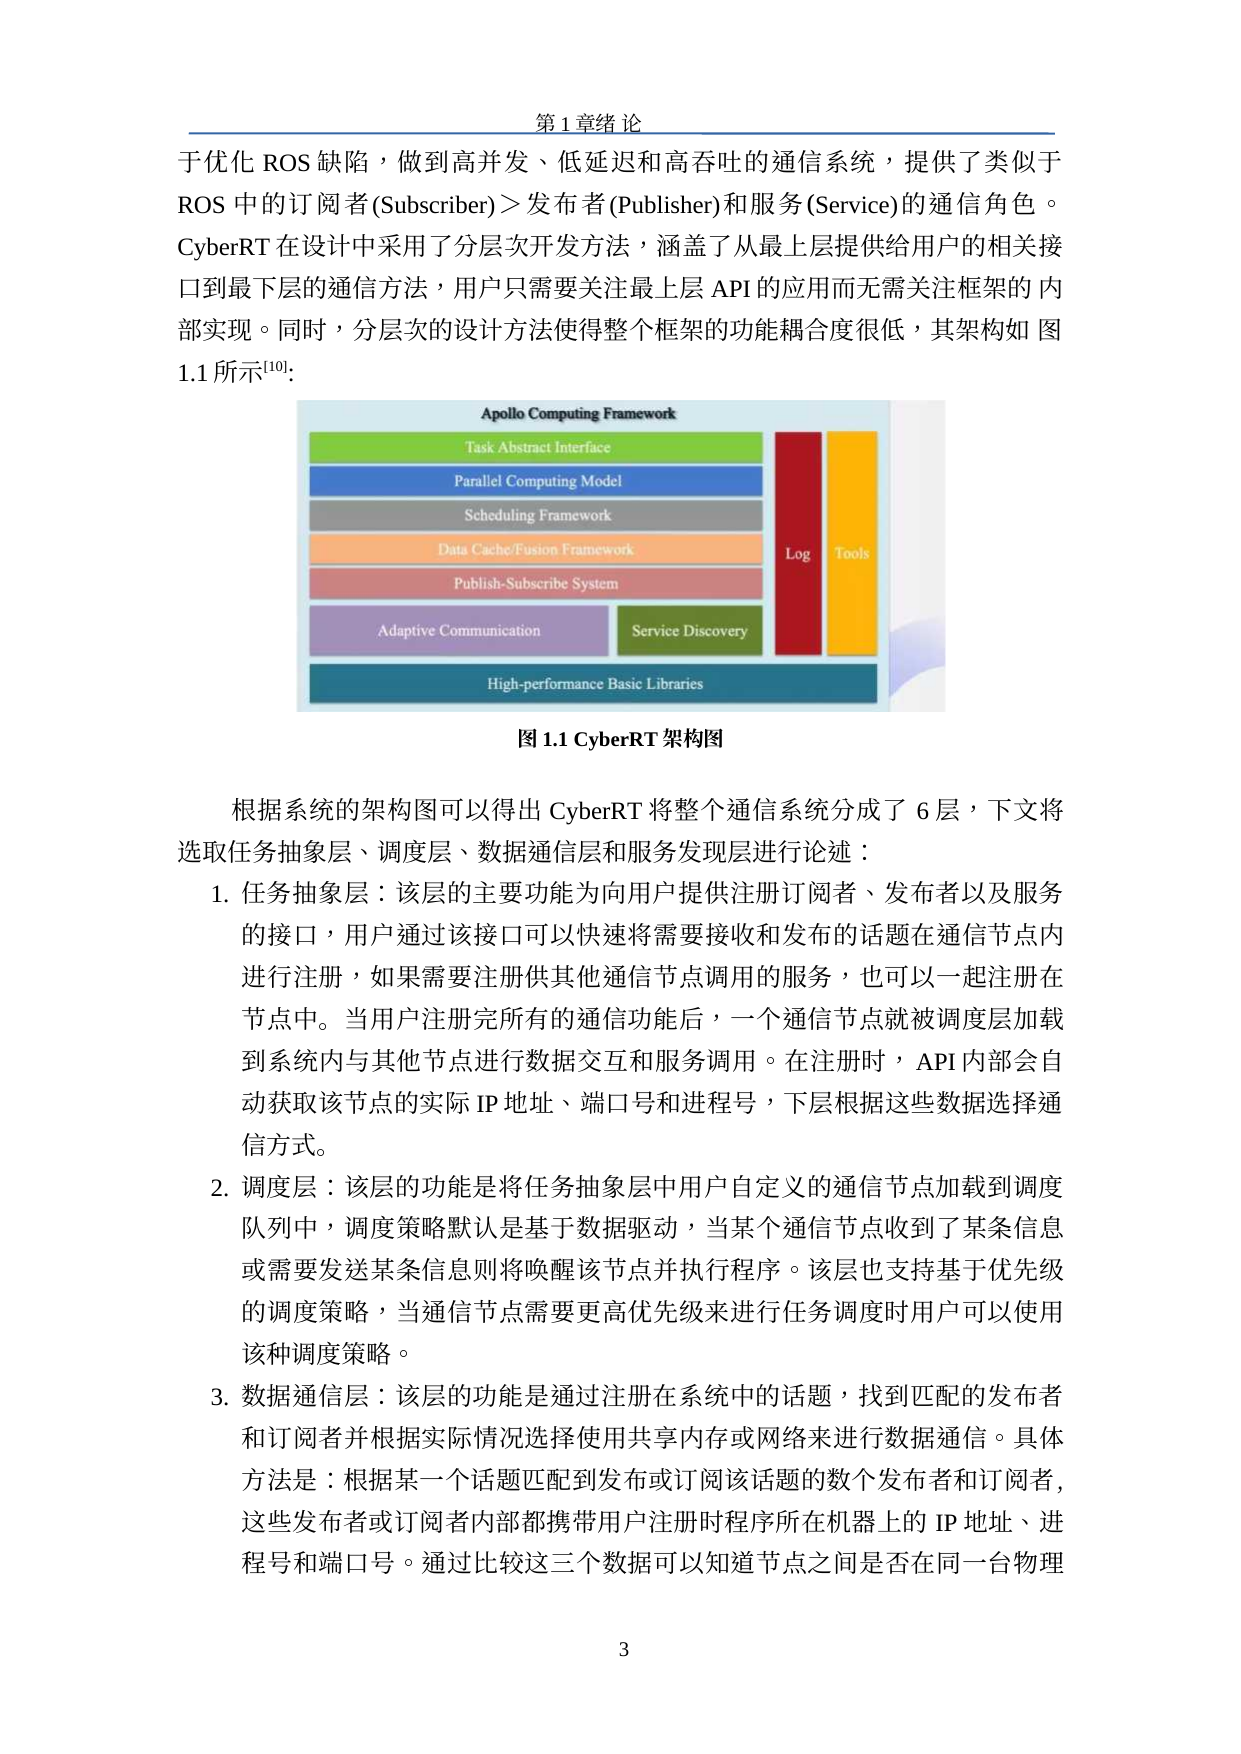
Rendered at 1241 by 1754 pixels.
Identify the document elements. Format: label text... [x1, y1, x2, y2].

list 任务抽象层：该层的主要功能为向用户提供注册订阅者、发布者以及服务 的接口，用户通过该接口可以快速将需要接收和发布的话题在通信节点内 进行注册，如果需要注册供其他通信节点调用的服务，也可以一起注册在 节点中。当用户注册完所有的通信功能后，一个通信节点就被调度层加载 到系统内与其他节点进行数据交互和服务调用。在注册时，API内部会自 动获取该节点的实际IP地址、端口号和进程号，下层根据这些数据选择通 信方式。 [210, 869, 1064, 1162]
text 根据系统的架构图可以得出CyberRT将整个通信系统分成了 6层，下文将 选取任务抽象层、调度层、数据通信层和服务发现层进行论述： [177, 786, 1064, 869]
picture [295, 400, 946, 712]
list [210, 1372, 1064, 1581]
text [177, 138, 1064, 389]
text 图1.1 CyberRT架构图 [177, 722, 1064, 752]
list 调度层：该层的功能是将任务抽象层中用户自定义的通信节点加载到调度 队列中，调度策略默认是基于数据驱动，当某个通信节点收到了某条信息 或需要发送某条信息则将唤醒该节点并执行程序。该层也支持基于优先级 的调度策略，当通信节点需要更高优先级来进行任务调度时用户可以使用 该种调度策略。 [210, 1162, 1064, 1372]
